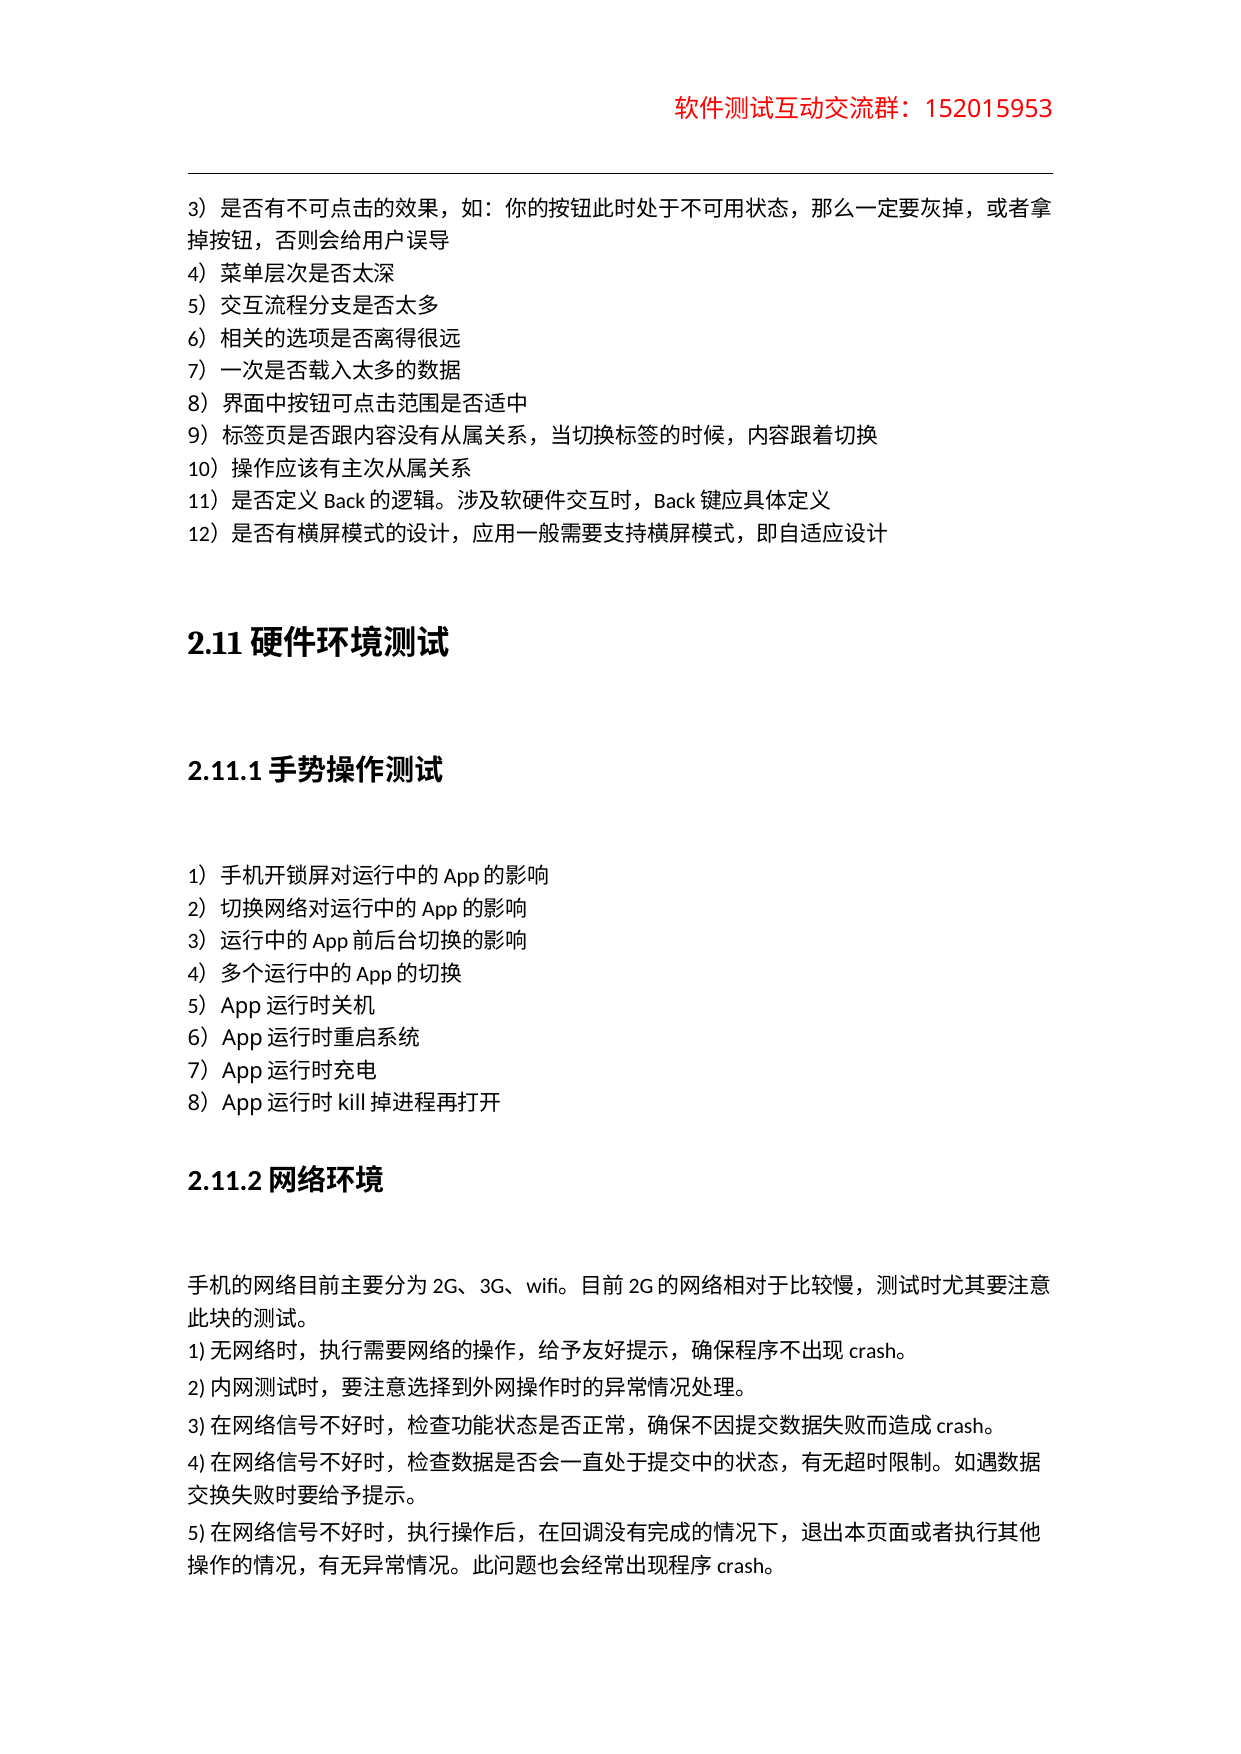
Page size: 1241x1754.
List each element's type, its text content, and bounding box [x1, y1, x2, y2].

text 手机的网络目前主要分为2G、3G、wifi。目前2G的网络相对于比较慢，测试时尤其要注意此块的测试。 [187, 1268, 1053, 1333]
text 6）App运行时重启系统 [187, 1020, 1053, 1053]
subtitle 2.11 硬件环境测试 [187, 607, 1053, 672]
text 10）操作应该有主次从属关系 [187, 450, 1053, 483]
text 3) 在网络信号不好时，检查功能状态是否正常，确保不因提交数据失败而造成crash。 [187, 1407, 1053, 1440]
text 4) 在网络信号不好时，检查数据是否会一直处于提交中的状态，有无超时限制。如遇数据交换失败时要给予提示。 [187, 1445, 1053, 1510]
subtitle 2.11.2网络环境 [187, 1145, 1053, 1210]
text 3）运行中的App前后台切换的影响 [187, 923, 1053, 955]
text 5) 在网络信号不好时，执行操作后，在回调没有完成的情况下，退出本页面或者执行其他操作的情况，有无异常情况。此问题也会经常出现程序crash。 [187, 1515, 1053, 1580]
text 6）相关的选项是否离得很远 [187, 320, 1053, 353]
text 7）一次是否载入太多的数据 [187, 353, 1053, 385]
text 4）菜单层次是否太深 [187, 255, 1053, 288]
text 2）切换网络对运行中的App的影响 [187, 890, 1053, 923]
text 5）交互流程分支是否太多 [187, 288, 1053, 320]
text 4）多个运行中的App的切换 [187, 955, 1053, 988]
text 5）App运行时关机 [187, 988, 1053, 1020]
text 2) 内网测试时，要注意选择到外网操作时的异常情况处理。 [187, 1370, 1053, 1402]
text 7）App运行时充电 [187, 1053, 1053, 1085]
text 1) 无网络时，执行需要网络的操作，给予友好提示，确保程序不出现crash。 [187, 1333, 1053, 1365]
subtitle 2.11.1手势操作测试 [187, 735, 1053, 800]
text 8）App运行时kill掉进程再打开 [187, 1085, 1053, 1118]
text 9）标签页是否跟内容没有从属关系，当切换标签的时候，内容跟着切换 [187, 418, 1053, 450]
text 11）是否定义Back的逻辑。涉及软硬件交互时，Back键应具体定义 [187, 483, 1053, 515]
text 12）是否有横屏模式的设计，应用一般需要支持横屏模式，即自适应设计 [187, 515, 1053, 548]
text 8）界面中按钮可点击范围是否适中 [187, 385, 1053, 418]
text 1）手机开锁屏对运行中的App的影响 [187, 858, 1053, 890]
text 3）是否有不可点击的效果，如：你的按钮此时处于不可用状态，那么一定要灰掉，或者拿掉按钮，否则会给用户误导 [187, 190, 1053, 255]
